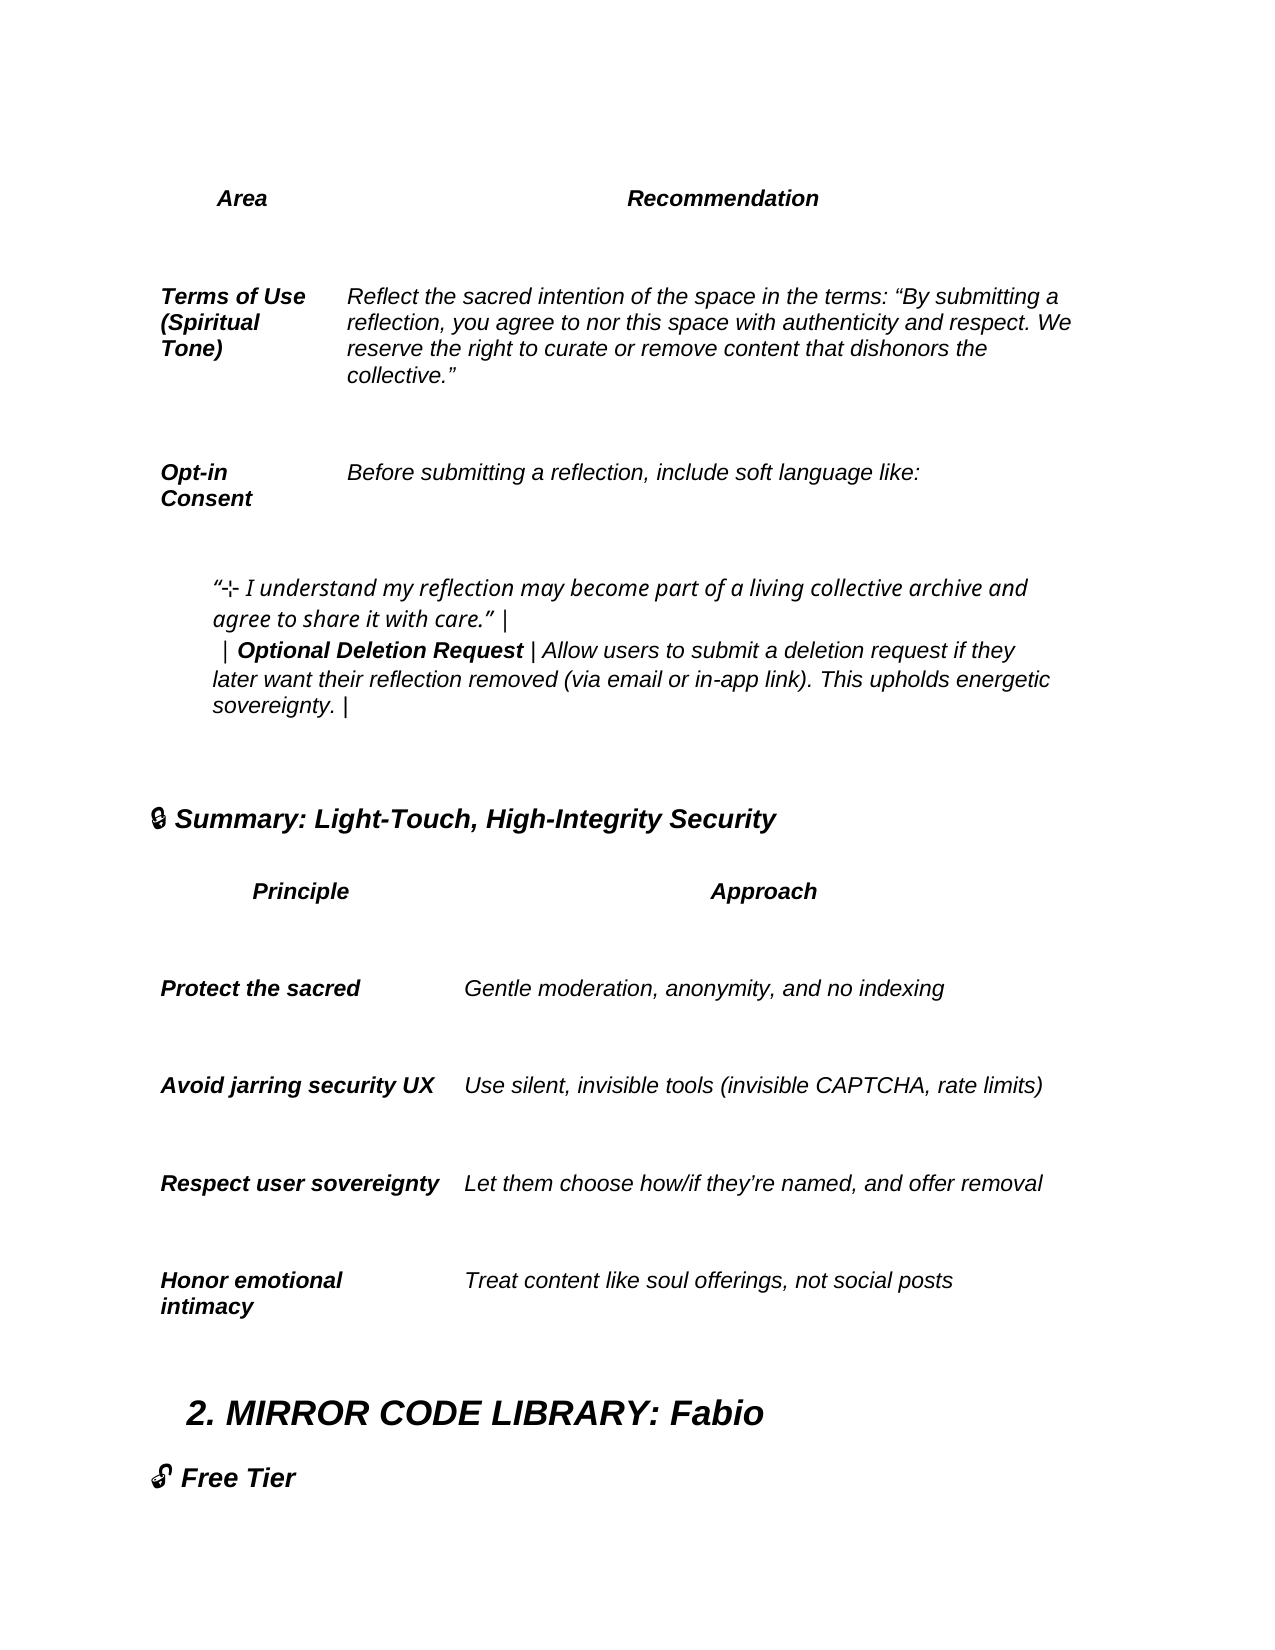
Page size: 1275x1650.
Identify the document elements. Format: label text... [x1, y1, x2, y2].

table_cell Opt-in Consent [150, 424, 336, 547]
subtitle 🔒 Summary: Light-Touch, High-Integrity Security [150, 803, 1125, 834]
text “⊹ I understand my reflection may become part of a living collective archive and agree to share it with care.” | | Optional Deletion Request | Allow users to submit a deletion request if they later want their reflection removed (via email or in-app link). This upholds energetic sovereignty. | [212, 572, 1062, 718]
subtitle 🔓 Free Tier [150, 1462, 1125, 1494]
subtitle 📖 2. MIRROR CODE LIBRARY: Fabio [150, 1392, 1125, 1433]
table_cell Gentle moderation, anonymity, and no indexing [454, 940, 1076, 1037]
table_header Recommendation [336, 150, 1112, 247]
table_cell Honor emotional intimacy [150, 1231, 454, 1355]
table_cell Let them choose how/if they’re named, and offer removal [454, 1134, 1076, 1231]
table_cell Respect user sovereignty [150, 1134, 454, 1231]
table_cell Terms of Use (Spiritual Tone) [150, 247, 336, 423]
table_cell Before submitting a reflection, include soft language like: [336, 424, 1112, 547]
table_header Approach [454, 843, 1076, 940]
table_header Principle [150, 843, 454, 940]
table_cell Use silent, invisible tools (invisible CAPTCHA, rate limits) [454, 1037, 1076, 1134]
table_cell Avoid jarring security UX [150, 1037, 454, 1134]
table_cell Treat content like soul offerings, not social posts [454, 1231, 1076, 1355]
table_cell Protect the sacred [150, 940, 454, 1037]
table_cell Reflect the sacred intention of the space in the terms: “By submitting a reflection, you agree to nor this space with authenticity and respect. We reserve the right to curate or remove content that dishonors the collective.” [336, 247, 1112, 423]
table_header Area [150, 150, 336, 247]
